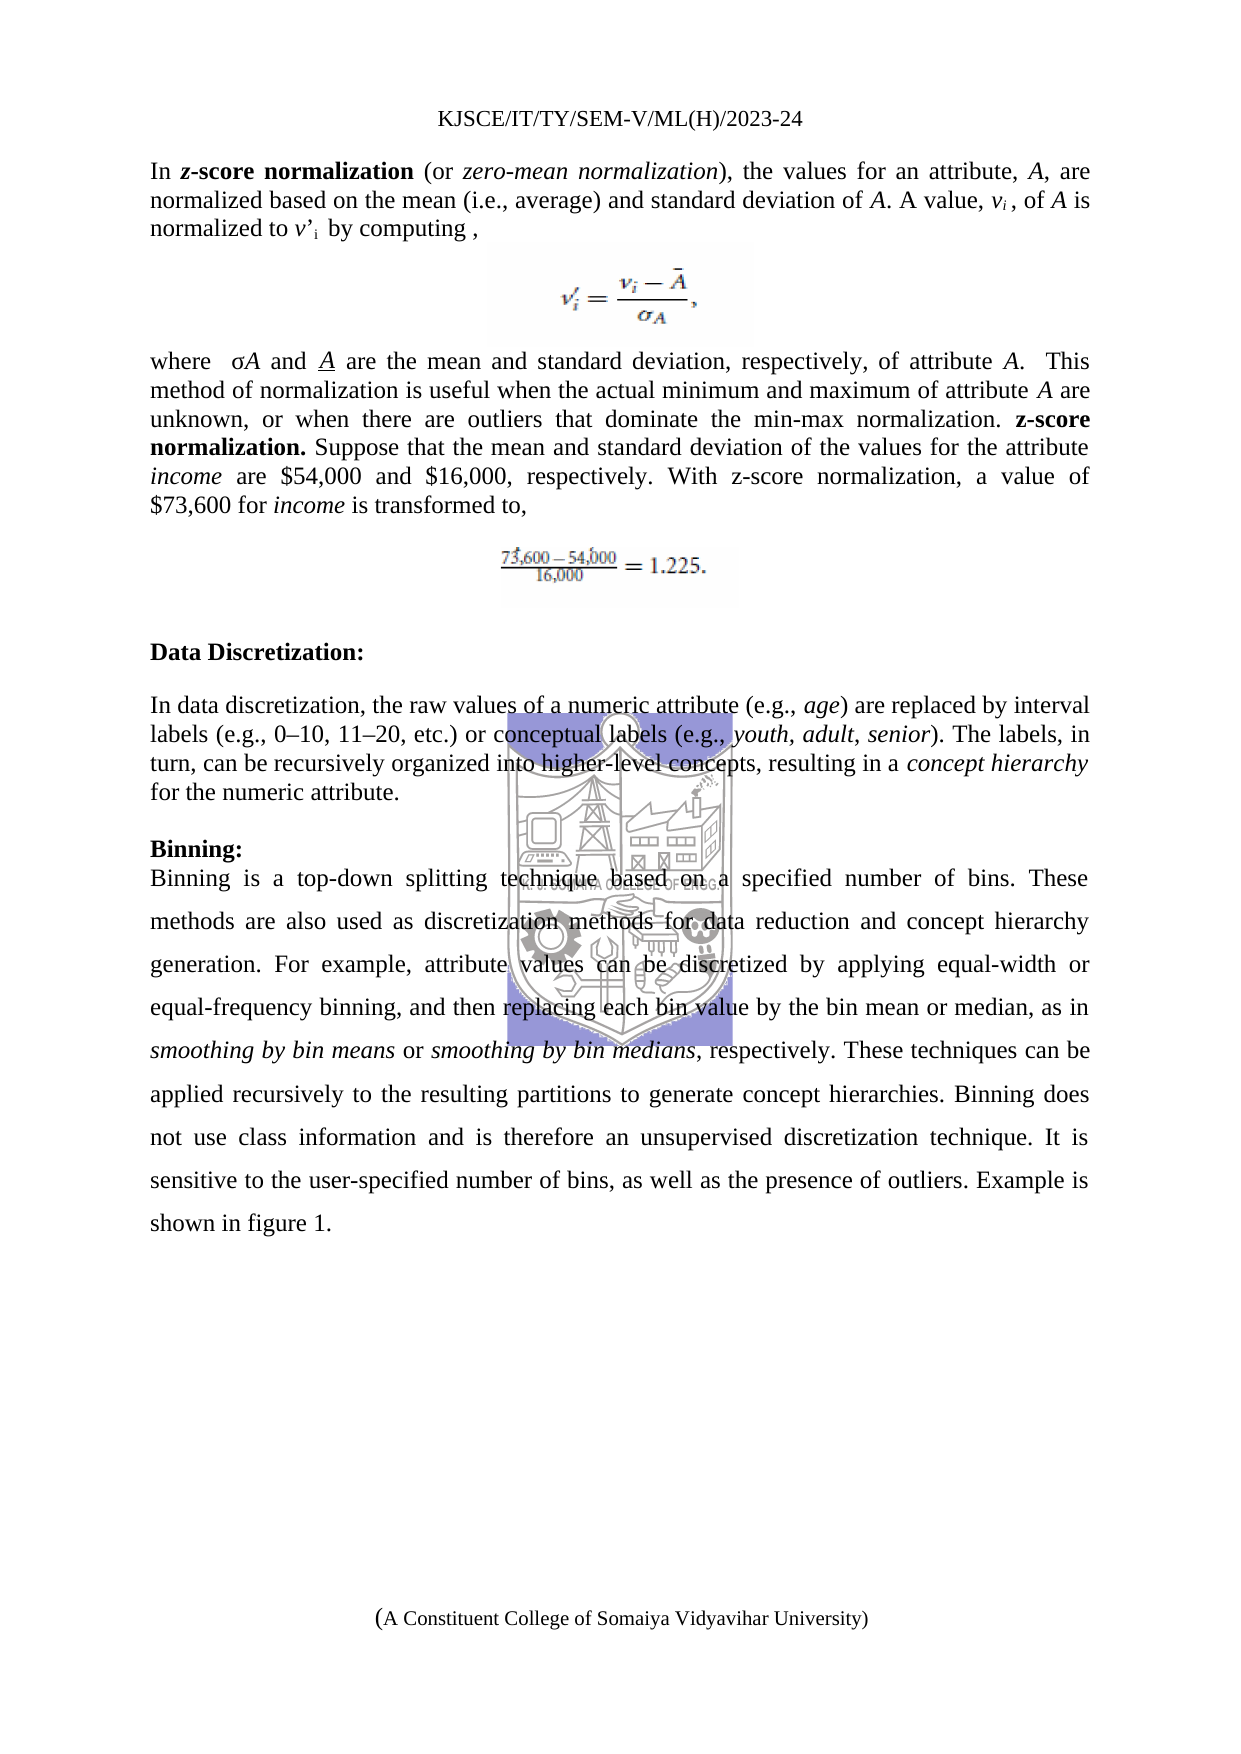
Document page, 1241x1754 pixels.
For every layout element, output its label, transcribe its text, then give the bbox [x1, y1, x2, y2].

text where σA and are the mean and standard deviation, respectively, of attribute A. This method of normalization is useful when the actual minimum and maximum of attribute A are unknown, or when there are outliers that dominate the min-max normalization. z-score normalization. Suppose that the mean and standard deviation of the values for the attribute income are $54,000 and $16,000, respectively. With z-score normalization, a value of $73,600 for income is transformed to, [150, 346, 1090, 519]
text Binning is a top-down splitting technique based on a specified number of bins. These methods are also used as discretization methods for data reduction and concept hierarchy generation. For example, attribute values can be discretized by applying equal-width or equal-frequency binning, and then replacing each bin value by the bin mean or median, as in smoothing by bin means or smoothing by bin medians, respectively. These techniques can be applied recursively to the resulting partitions to generate concept hierarchies. Binning does not use class information and is therefore an unsupervised discretization technique. It is sensitive to the user-specified number of bins, as well as the presence of outliers. Example is shown in figure 1. [150, 863, 1090, 1237]
picture [500, 547, 740, 608]
text Binning: [150, 834, 1090, 863]
text In data discretization, the raw values of a numeric attribute (e.g., age) are replaced by interval labels (e.g., 0–10, 11–20, etc.) or conceptual labels (e.g., youth, adult, senior). The labels, in turn, can be recursively organized into higher-level concepts, resulting in a concept hierarchy for the numeric attribute. [150, 691, 1090, 806]
text In z-score normalization (or zero-mean normalization), the values for an attribute, A, are normalized based on the mean (i.e., average) and standard deviation of A. A value, vi , of A is normalized to v’i by computing , [150, 156, 1090, 242]
text Data Discretization: [150, 637, 1090, 666]
picture [486, 242, 754, 347]
picture [507, 806, 733, 834]
